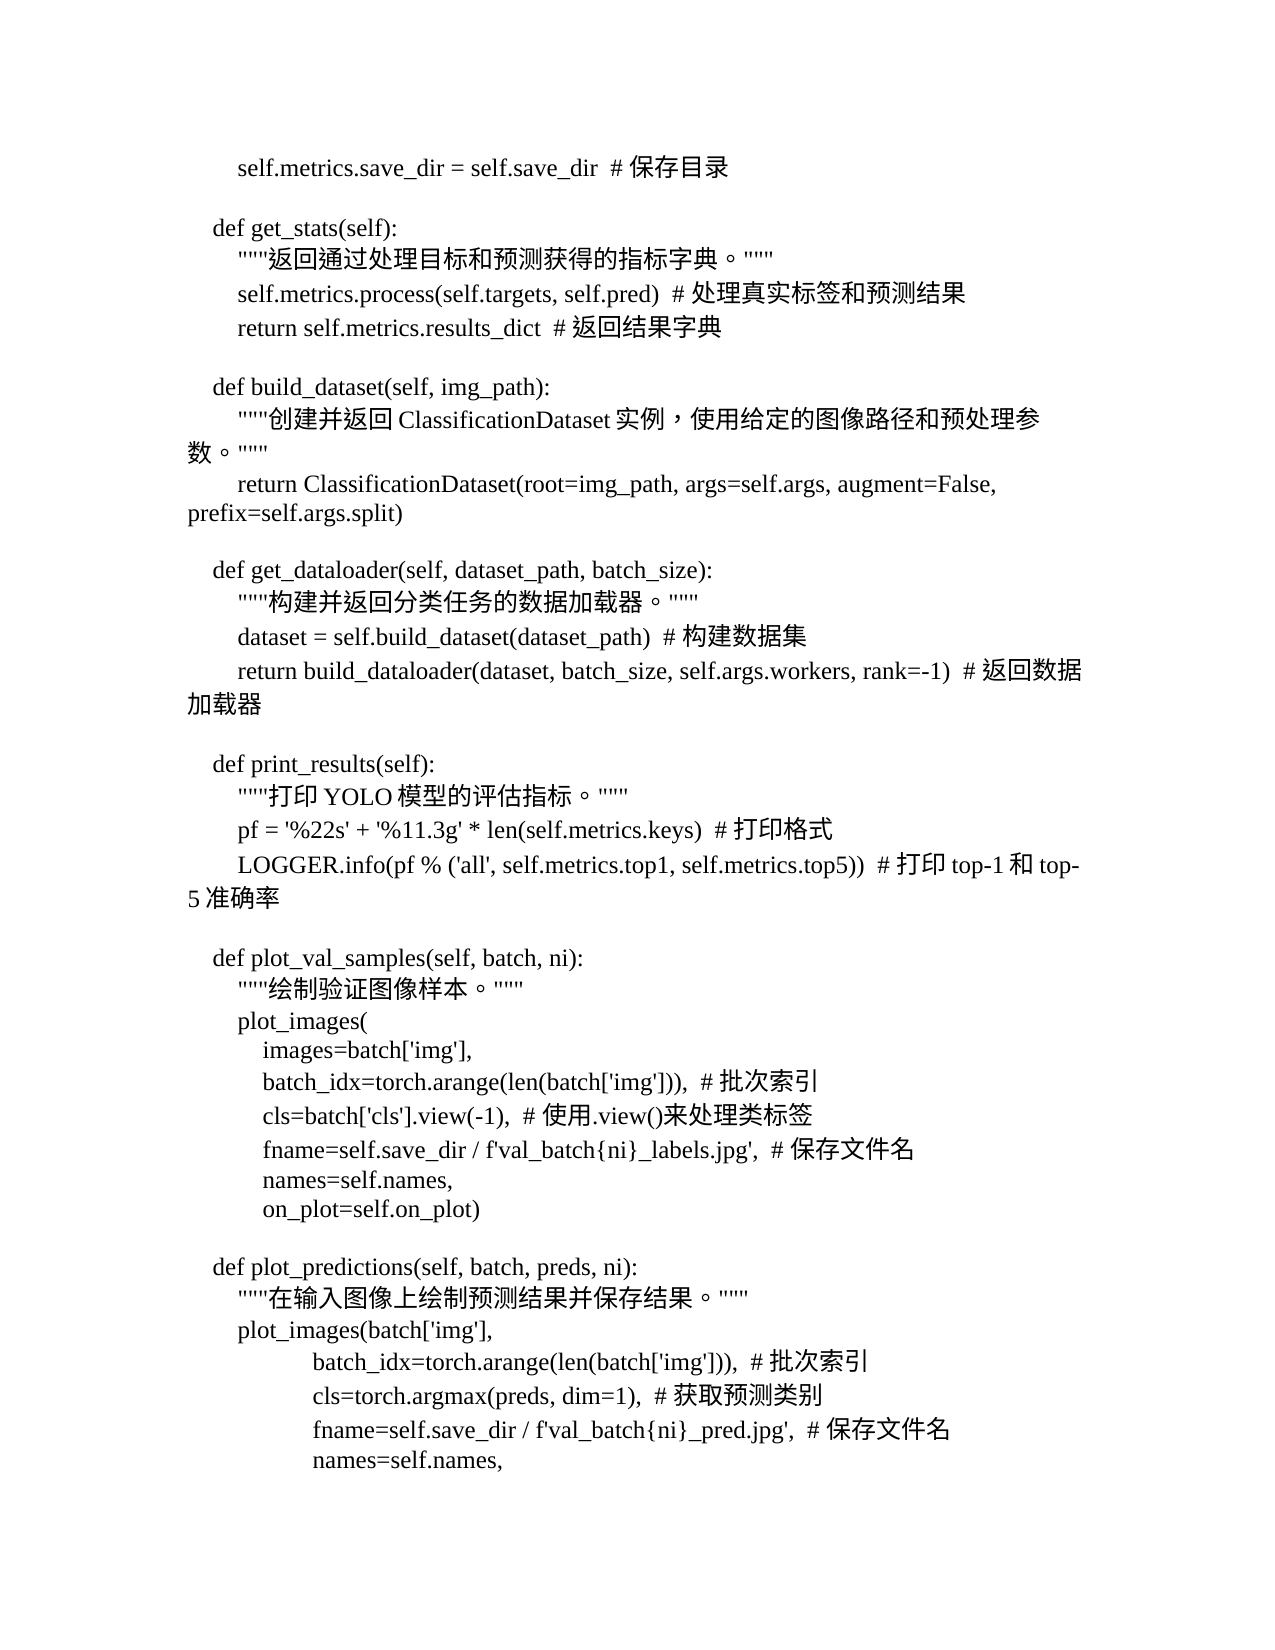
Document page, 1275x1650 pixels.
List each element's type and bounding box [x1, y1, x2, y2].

text [187, 150, 1087, 1474]
